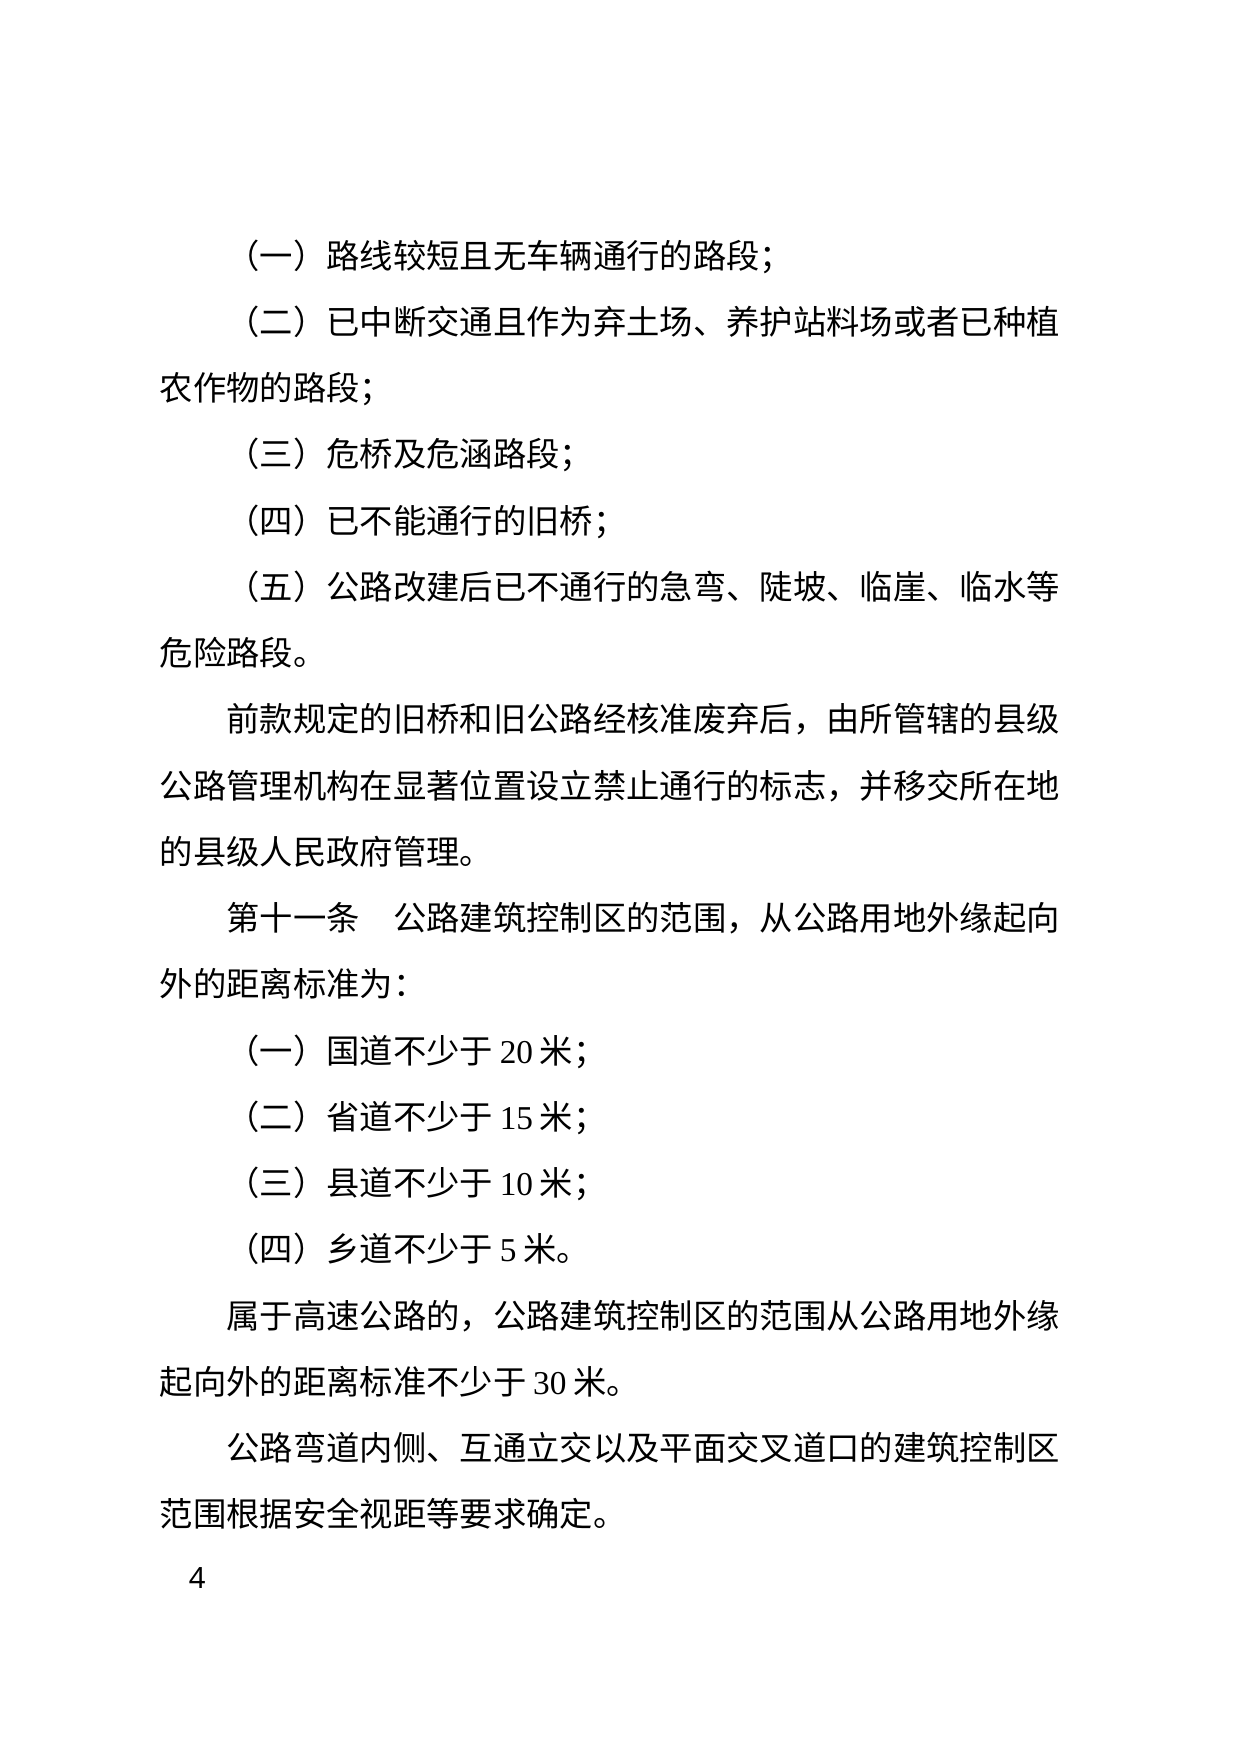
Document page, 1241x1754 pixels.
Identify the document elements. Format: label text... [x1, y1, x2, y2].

text （一）路线较短且无车辆通行的路段； [159, 220, 1081, 287]
text 属于高速公路的，公路建筑控制区的范围从公路用地外缘起向外的距离标准不少于30米。 [159, 1280, 1081, 1413]
text （三）危桥及危涵路段； [159, 419, 1081, 485]
text 公路弯道内侧、互通立交以及平面交叉道口的建筑控制区范围根据安全视距等要求确定。 [159, 1413, 1081, 1545]
text 前款规定的旧桥和旧公路经核准废弃后，由所管辖的县级公路管理机构在显著位置设立禁止通行的标志，并移交所在地的县级人民政府管理。 [159, 684, 1081, 883]
text （二）已中断交通且作为弃土场、养护站料场或者已种植农作物的路段； [159, 287, 1081, 419]
text （五）公路改建后已不通行的急弯、陡坡、临崖、临水等危险路段。 [159, 552, 1081, 684]
text （一）国道不少于20米； [159, 1015, 1081, 1082]
text 第十一条 公路建筑控制区的范围，从公路用地外缘起向外的距离标准为： [159, 883, 1081, 1015]
text （二）省道不少于15米； [159, 1082, 1081, 1148]
text （四）乡道不少于5米。 [159, 1214, 1081, 1280]
text （三）县道不少于10米； [159, 1148, 1081, 1214]
text （四）已不能通行的旧桥； [159, 485, 1081, 552]
